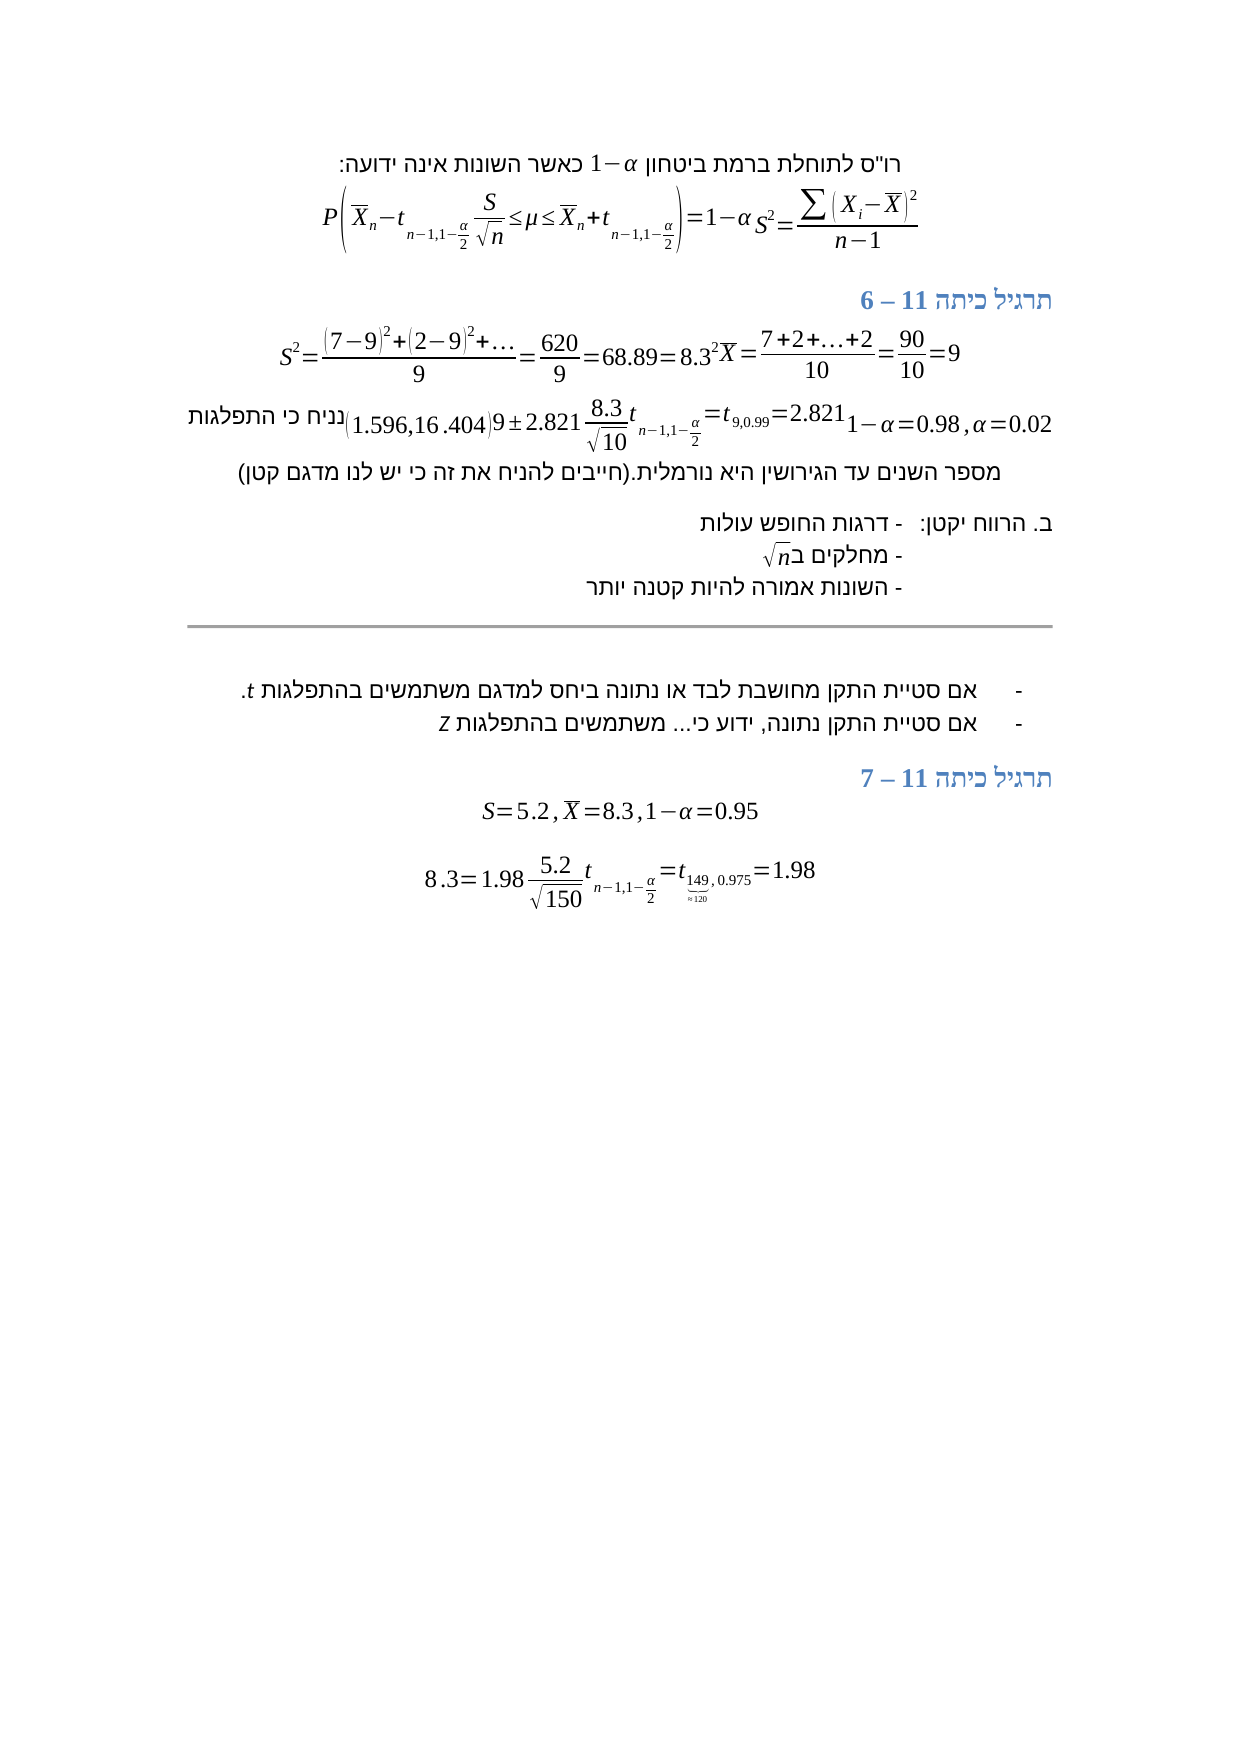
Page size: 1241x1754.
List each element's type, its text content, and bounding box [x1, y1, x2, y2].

subtitle תרגיל כיתה 11 – 7 [187, 762, 1053, 793]
text נניח כי התפלגות מספר השנים עד הגירושין היא נורמלית.(חייבים להניח את זה כי יש לנו מדגם קטן) [187, 320, 1053, 486]
list אם סטיית התקן נתונה, ידוע כי... משתמשים בהתפלגות Z [187, 709, 1015, 737]
subtitle תרגיל כיתה 11 – 6 [187, 284, 1053, 316]
text רו"ס לתוחלת ברמת ביטחון כאשר השונות אינה ידועה: [187, 150, 1053, 259]
text ב. הרווח יקטן: - דרגות החופש עולות - מחלקים ב - השונות אמורה להיות קטנה יותר [187, 510, 1053, 600]
list אם סטיית התקן מחושבת לבד או נתונה ביחס למדגם משתמשים בהתפלגות t. [187, 676, 1015, 704]
